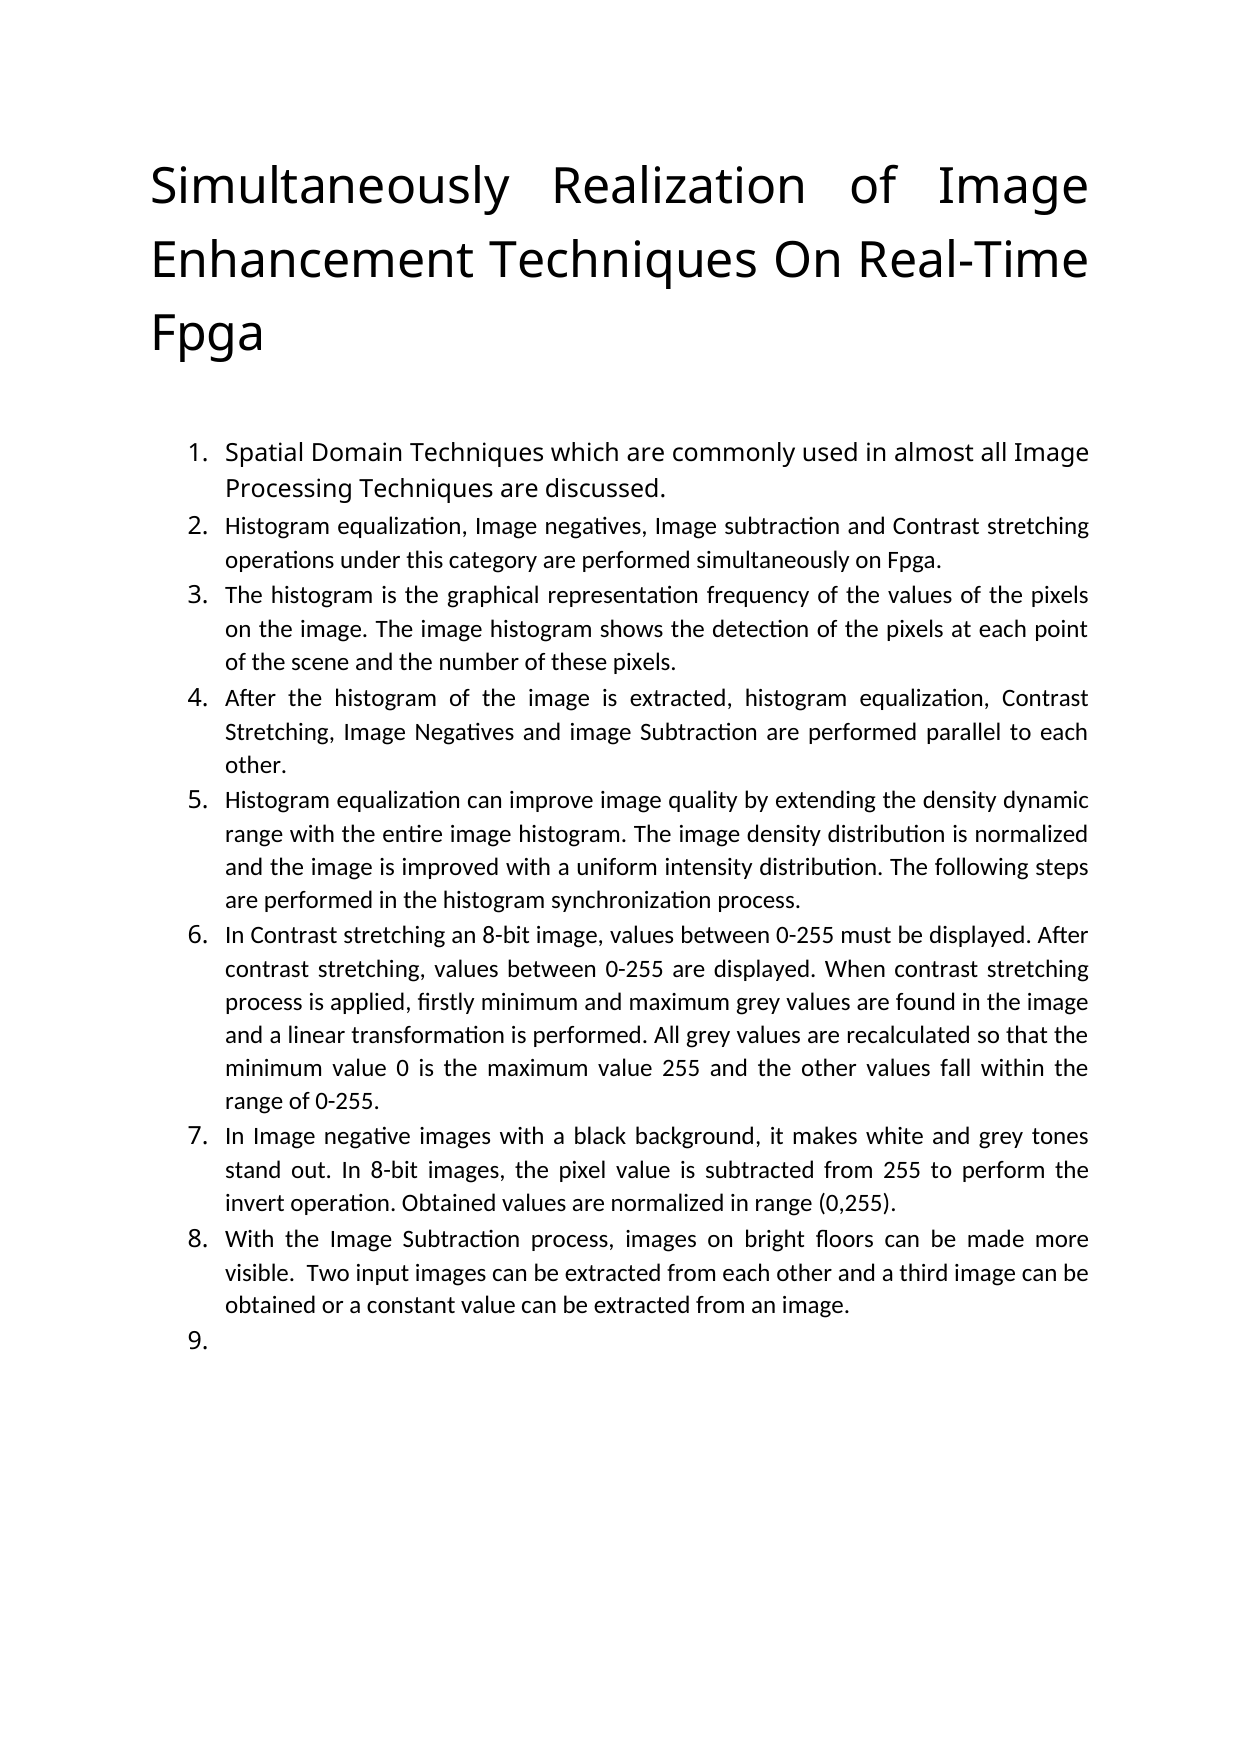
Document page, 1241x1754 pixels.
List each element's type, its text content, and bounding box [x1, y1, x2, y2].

list With the Image Subtraction process, images on bright floors can be made more visible. Two input images can be extracted from each other and a third image can be obtained or a constant value can be extracted from an image. [187, 1220, 1090, 1320]
list The histogram is the graphical representation frequency of the values of the pixels on the image. The image histogram shows the detection of the pixels at each point of the scene and the number of these pixels. [187, 577, 1090, 677]
text Simultaneously Realization of Image Enhancement Techniques On Real-Time Fpga [150, 150, 1090, 365]
list Spatial Domain Techniques which are commonly used in almost all Image Processing Techniques are discussed. [187, 434, 1090, 505]
list In Image negative images with a black background, it makes white and grey tones stand out. In 8-bit images, the pixel value is subtracted from 255 to perform the invert operation. Obtained values are normalized in range (0,255). [187, 1118, 1090, 1218]
list Histogram equalization can improve image quality by extending the density dynamic range with the entire image histogram. The image density distribution is normalized and the image is improved with a uniform intensity distribution. The following steps are performed in the histogram synchronization process. [187, 782, 1090, 914]
list After the histogram of the image is extracted, histogram equalization, Contrast Stretching, Image Negatives and image Subtraction are performed parallel to each other. [187, 679, 1090, 779]
list In Contrast stretching an 8-bit image, values between 0-255 must be displayed. After contrast stretching, values between 0-255 are displayed. When contrast stretching process is applied, firstly minimum and maximum grey values are found in the image and a linear transformation is performed. All grey values are recalculated so that the minimum value 0 is the maximum value 255 and the other values fall within the range of 0-255. [187, 917, 1090, 1116]
list Histogram equalization, Image negatives, Image subtraction and Contrast stretching operations under this category are performed simultaneously on Fpga. [187, 508, 1090, 575]
